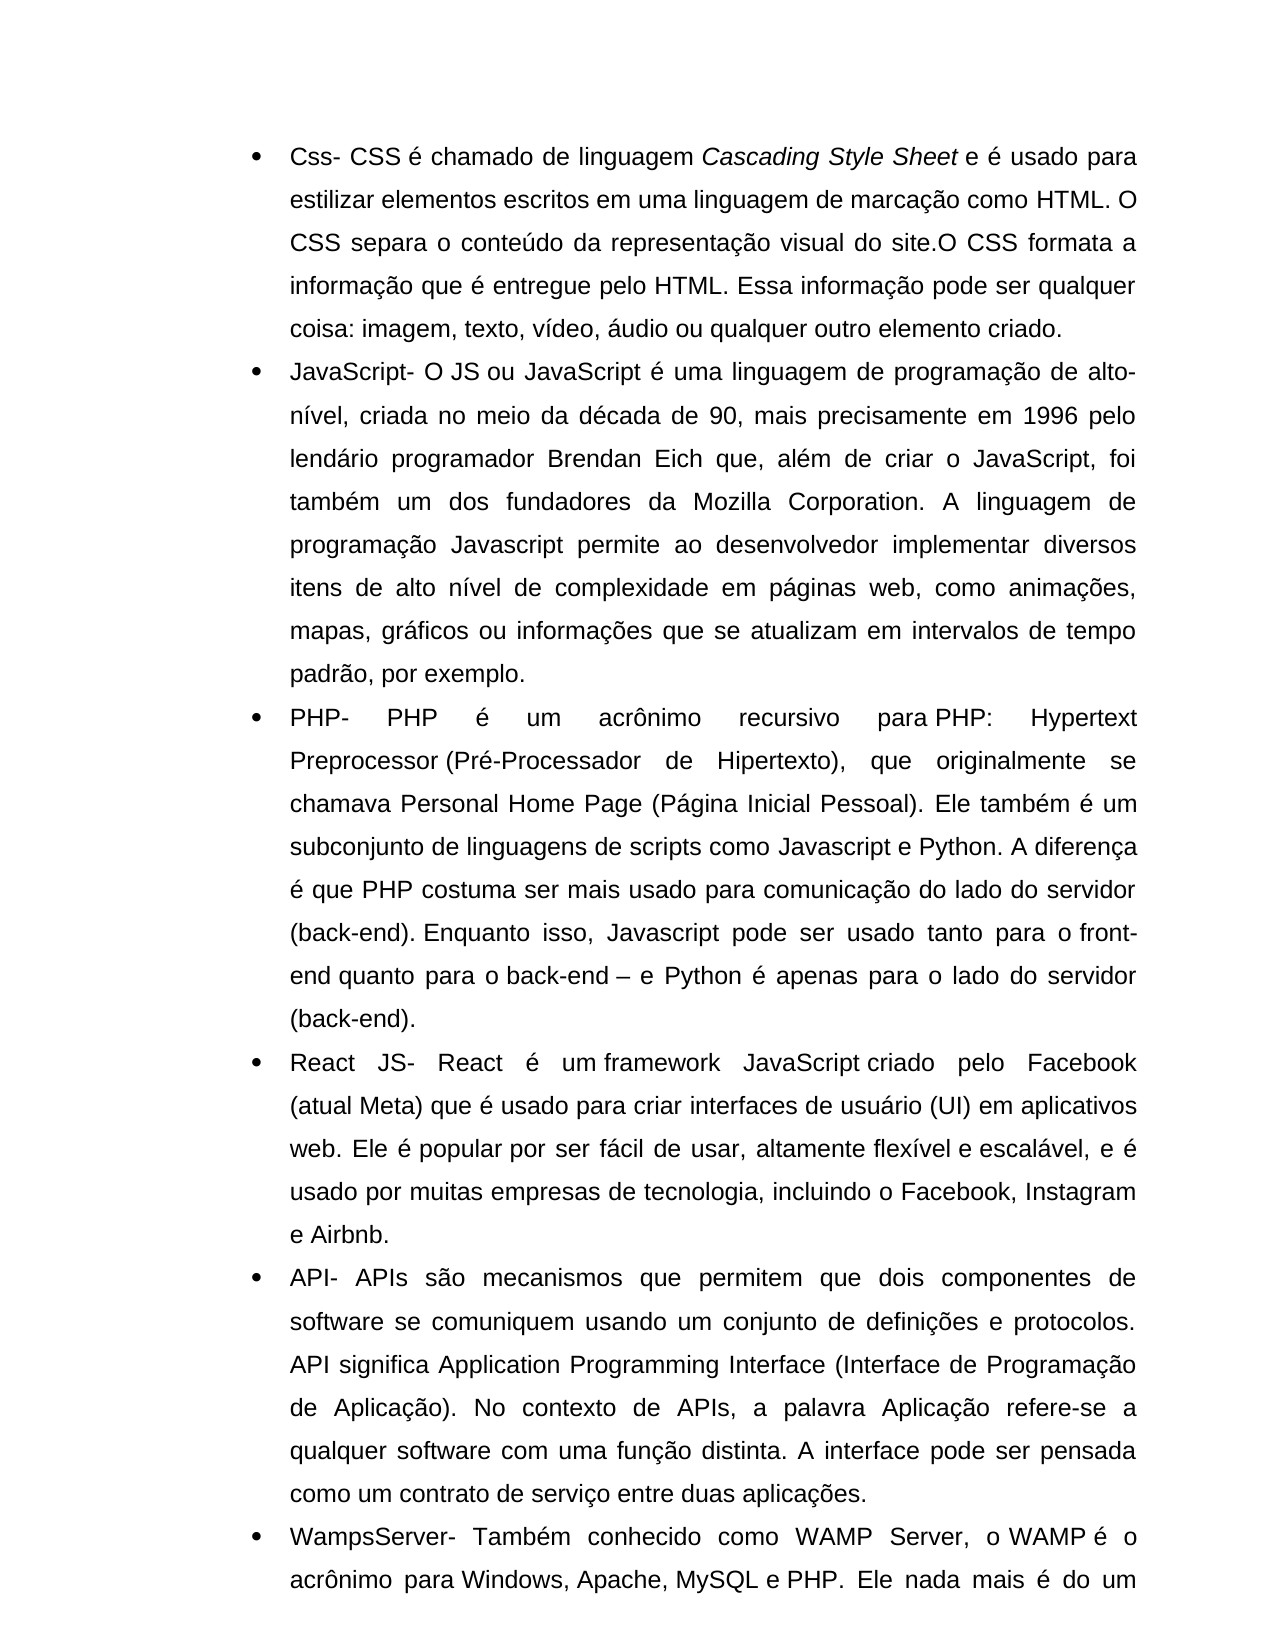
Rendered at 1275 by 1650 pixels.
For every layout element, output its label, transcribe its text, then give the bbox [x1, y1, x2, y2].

list React JS- React é um framework JavaScript criado pelo Facebook (atual Meta) que é usado para criar interfaces de usuário (UI) em aplicativos web. Ele é popular por ser fácil de usar, altamente flexível e escalável, e é usado por muitas empresas de tecnologia, incluindo o Facebook, Instagram e Airbnb. [252, 1048, 1137, 1249]
list Css- CSS é chamado de linguagem Cascading Style Sheet e é usado para estilizar elementos escritos em uma linguagem de marcação como HTML. O CSS separa o conteúdo da representação visual do site.O CSS formata a informação que é entregue pelo HTML. Essa informação pode ser qualquer coisa: imagem, texto, vídeo, áudio ou qualquer outro elemento criado. [252, 142, 1137, 343]
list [252, 1522, 1137, 1594]
list API- APIs são mecanismos que permitem que dois componentes de software se comuniquem usando um conjunto de definições e protocolos. API significa Application Programming Interface (Interface de Programação de Aplicação). No contexto de APIs, a palavra Aplicação refere-se a qualquer software com uma função distinta. A interface pode ser pensada como um contrato de serviço entre duas aplicações. [252, 1263, 1137, 1508]
list PHP- PHP é um acrônimo recursivo para PHP: Hypertext Preprocessor (Pré-Processador de Hipertexto), que originalmente se chamava Personal Home Page (Página Inicial Pessoal). Ele também é um subconjunto de linguagens de scripts como Javascript e Python. A diferença é que PHP costuma ser mais usado para comunicação do lado do servidor (back-end). Enquanto isso, Javascript pode ser usado tanto para o front-end quanto para o back-end – e Python é apenas para o lado do servidor (back-end). [252, 702, 1137, 1033]
list JavaScript- O JS ou JavaScript é uma linguagem de programação de alto-nível, criada no meio da década de 90, mais precisamente em 1996 pelo lendário programador Brendan Eich que, além de criar o JavaScript, foi também um dos fundadores da Mozilla Corporation. A linguagem de programação Javascript permite ao desenvolvedor implementar diversos itens de alto nível de complexidade em páginas web, como animações, mapas, gráficos ou informações que se atualizam em intervalos de tempo padrão, por exemplo. [252, 357, 1137, 688]
